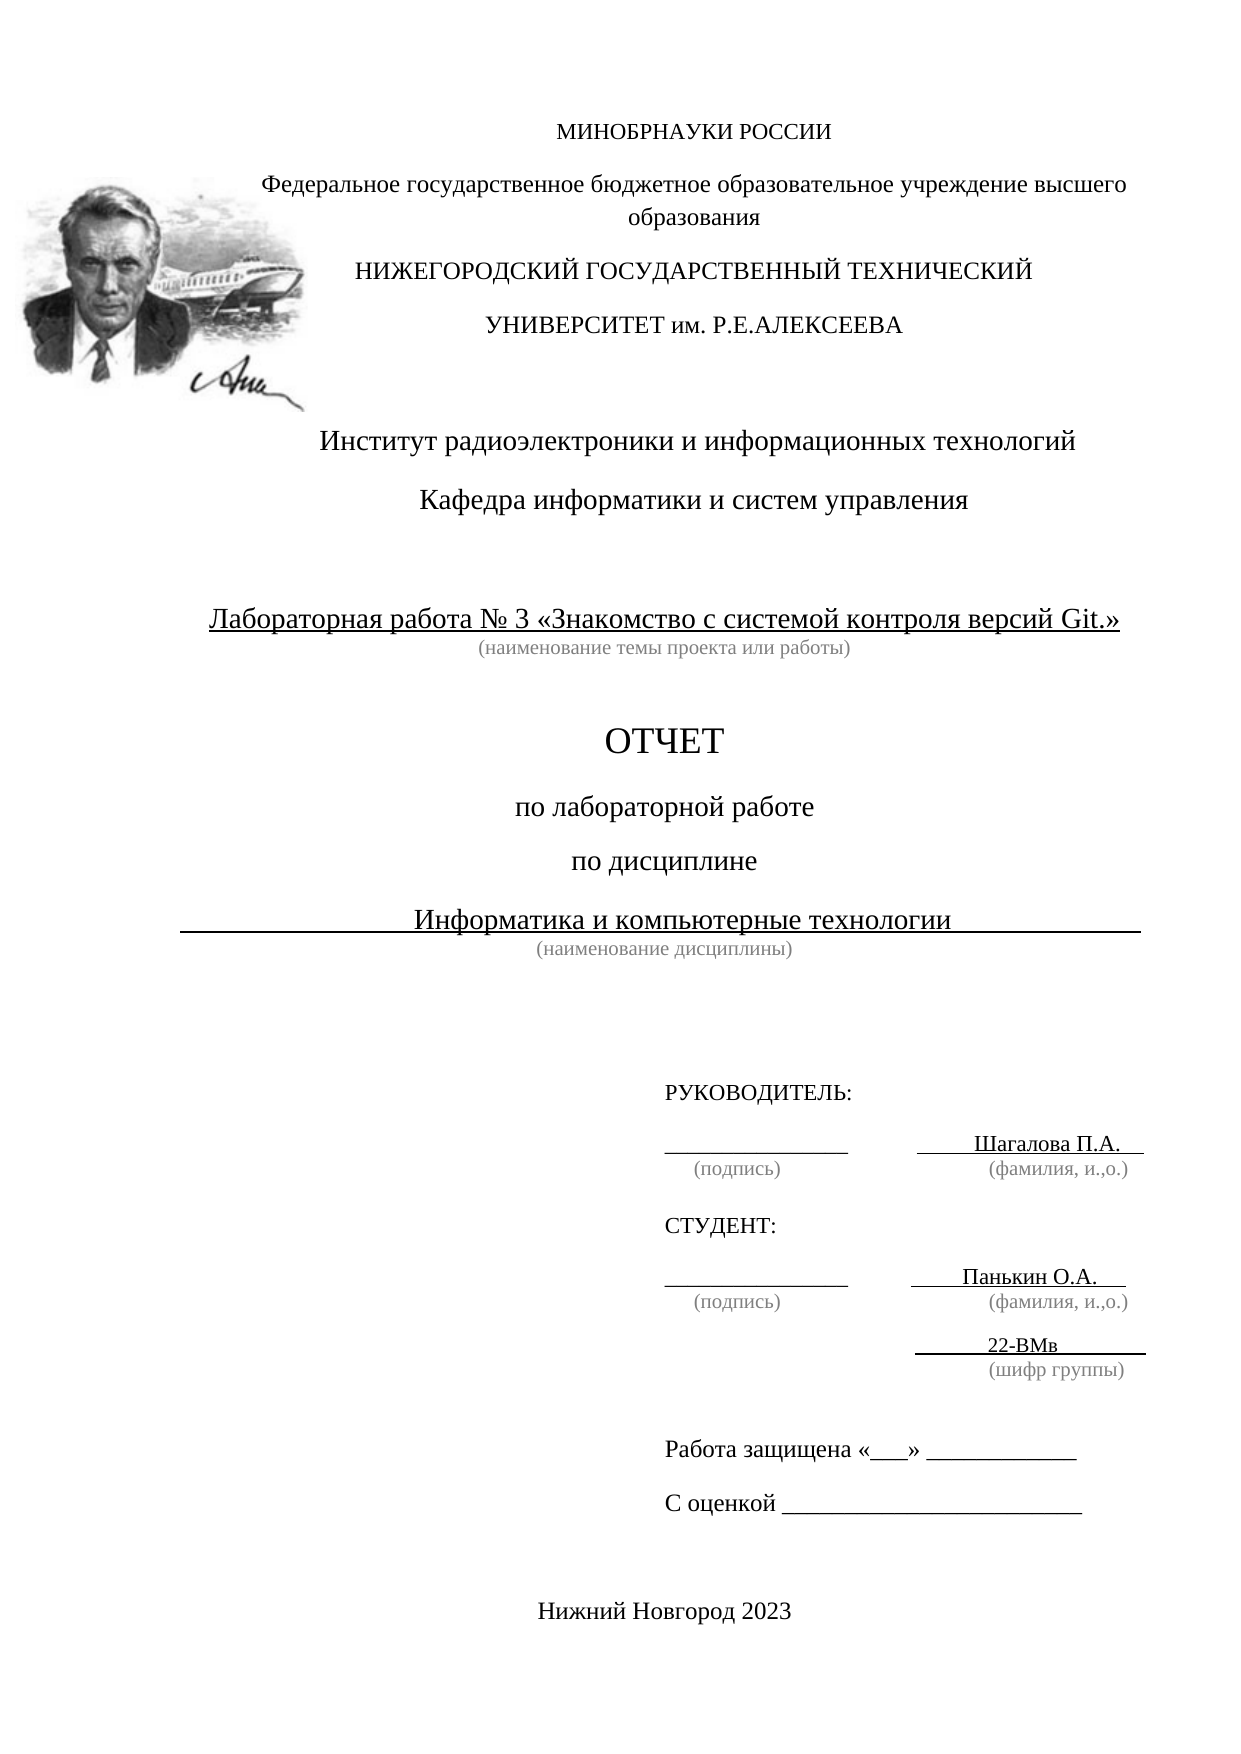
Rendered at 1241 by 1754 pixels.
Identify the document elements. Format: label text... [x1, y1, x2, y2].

text (наименование темы проекта или работы) [177, 635, 1152, 659]
text Нижний Новгород 2023 [177, 1596, 1152, 1625]
text (подпись) (фамилия, и.,о.) [664, 1289, 1152, 1313]
text УНИВЕРСИТЕТ им. Р.Е.АЛЕКСЕЕВА [236, 310, 1152, 339]
text (шифр группы) [664, 1357, 1152, 1381]
text НИЖЕГОРОДСКИЙ ГОСУДАРСТВЕННЫЙ ТЕХНИЧЕСКИЙ [236, 256, 1152, 285]
text ________________ Панькин О.А. . [664, 1263, 1152, 1289]
text (наименование дисциплины) [177, 936, 1152, 960]
text Федеральное государственное бюджетное образовательное учреждение высшего образования [236, 169, 1152, 231]
text по дисциплине [177, 843, 1152, 877]
text Работа защищена «___» ____________ [664, 1434, 1152, 1463]
text (подпись) (фамилия, и.,о.) [664, 1156, 1152, 1180]
text ОТЧЕТ [177, 718, 1152, 761]
text Информатика и компьютерные технологии . [177, 902, 1152, 936]
text МИНОБРНАУКИ РОССИИ [236, 118, 1152, 144]
text 22-ВМв . [664, 1333, 1152, 1357]
text СТУДЕНТ: [664, 1212, 1152, 1238]
text по лабораторной работе [177, 789, 1152, 822]
text РУКОВОДИТЕЛЬ: [664, 1079, 1152, 1105]
text С оценкой ________________________ [664, 1488, 1152, 1517]
text Кафедра информатики и систем управления [236, 482, 1152, 516]
text Лабораторная работа № 3 «Знакомство с системой контроля версий Git.» [177, 601, 1152, 635]
text Институт радиоэлектроники и информационных технологий [236, 423, 1152, 457]
text ________________ Шагалова П.А. . [664, 1130, 1152, 1156]
